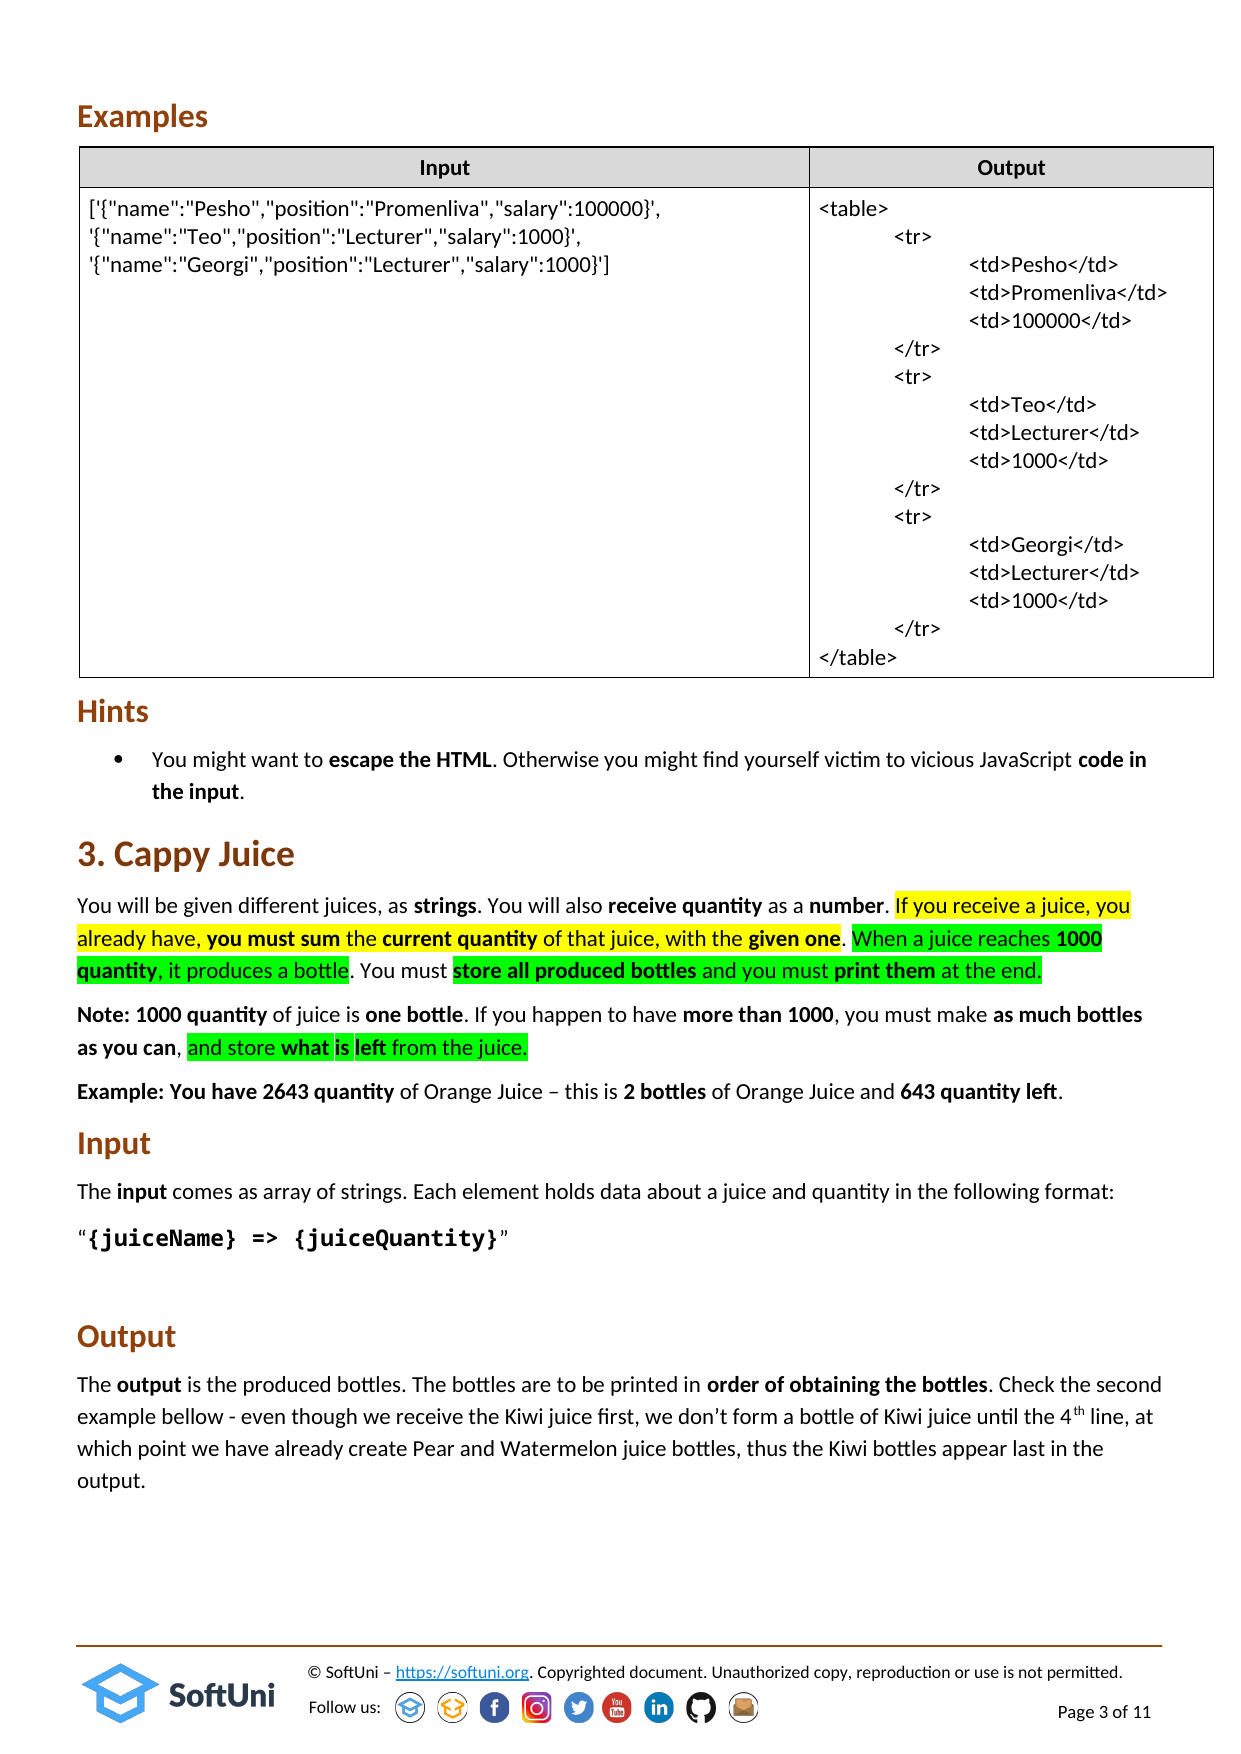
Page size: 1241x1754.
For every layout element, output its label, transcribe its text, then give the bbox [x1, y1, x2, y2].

picture [437, 1692, 468, 1723]
text You will be given different juices, as strings. You will also receive quantity as a number. If you receive a juice, you already have, you must sum the current quantity of that juice, with the given one. When a juice reaches 1000 quantity, it produces a bottle. You must store all produced bottles and you must print them at the end. [77, 891, 1163, 984]
picture [658, 1705, 667, 1714]
text The input comes as array of strings. Each element holds data about a juice and quantity in the following format: [77, 1177, 1163, 1205]
text Note: 1000 quantity of juice is one bottle. If you happen to have more than 1000, you must make as much bottles as you can, and store what is left from the juice. [77, 1001, 1163, 1061]
picture [75, 1658, 281, 1729]
picture [644, 1692, 653, 1701]
text The output is the produced bottles. The bottles are to be printed in order of obtaining the bottles. Check the second example bellow - even though we receive the Kiwi juice first, we don’t form a bottle of Kiwi juice until the 4th line, at which point we have already create Pear and Watermelon juice bottles, thus the Kiwi bottles appear last in the output. [77, 1370, 1163, 1495]
subtitle Output [77, 1315, 1163, 1356]
table_header Output [810, 148, 1213, 187]
picture [395, 1692, 425, 1723]
text Example: You have 2643 quantity of Orange Juice – this is 2 bottles of Orange Juice and 643 quantity left. [77, 1077, 1163, 1105]
picture [665, 1692, 674, 1701]
table_cell ['{"name":"Pesho","position":"Promenliva","salary":100000}', '{"name":"Teo","position":"Lecturer","salary":1000}', '{"name":"Georgi","position":"Lecturer","salary":1000}'] [80, 188, 809, 677]
picture [728, 1692, 759, 1723]
table_cell <table> <tr> <td>Pesho</td> <td>Promenliva</td> <td>100000</td> </tr> <tr> <td>Teo</td> <td>Lecturer</td> <td>1000</td> </tr> <tr> <td>Georgi</td> <td>Lecturer</td> <td>1000</td> </tr> </table> [810, 188, 1213, 677]
subtitle Cappy Juice [77, 830, 1163, 876]
picture [522, 1692, 552, 1723]
picture [602, 1692, 632, 1723]
picture [644, 1714, 653, 1723]
subtitle Examples [77, 95, 1163, 136]
list You might want to escape the HTML. Otherwise you might find yourself victim to vicious JavaScript code in the input. [114, 745, 1163, 805]
table_header Input [80, 148, 809, 187]
text “{juiceName} => {juiceQuantity}” [77, 1222, 1163, 1253]
picture [479, 1692, 510, 1723]
subtitle Hints [77, 690, 1163, 731]
picture [665, 1714, 674, 1723]
picture [686, 1692, 716, 1723]
subtitle Input [77, 1122, 1163, 1163]
picture [564, 1692, 594, 1723]
